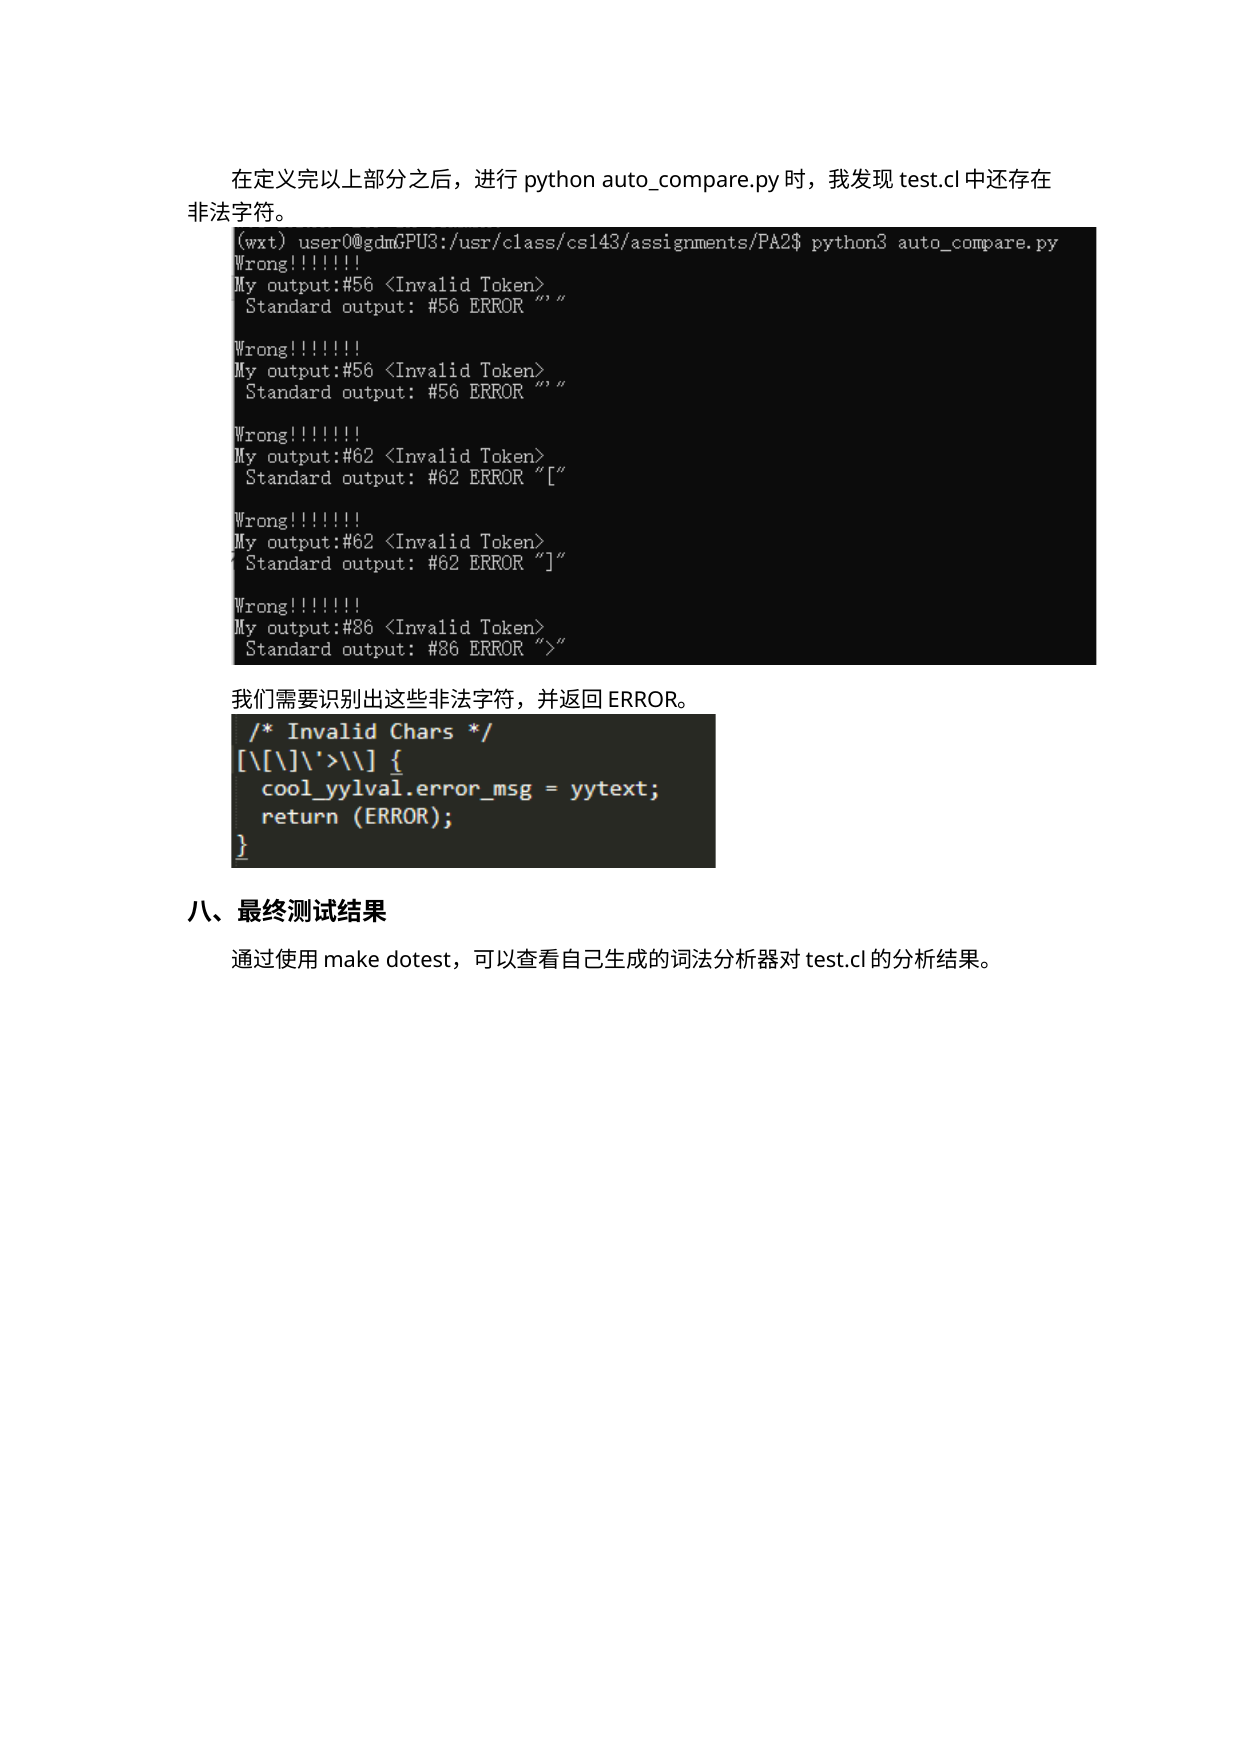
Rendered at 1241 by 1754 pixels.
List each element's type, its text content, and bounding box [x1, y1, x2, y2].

picture [231, 227, 1097, 665]
picture [231, 714, 716, 868]
text 我们需要识别出这些非法字符，并返回ERROR。 [187, 682, 1053, 714]
text 在定义完以上部分之后，进行python auto_compare.py时，我发现test.cl中还存在非法字符。 [187, 162, 1053, 227]
text 通过使用make dotest，可以查看自己生成的词法分析器对test.cl的分析结果。 [187, 942, 1053, 974]
text 八、最终测试结果 [187, 877, 1053, 942]
